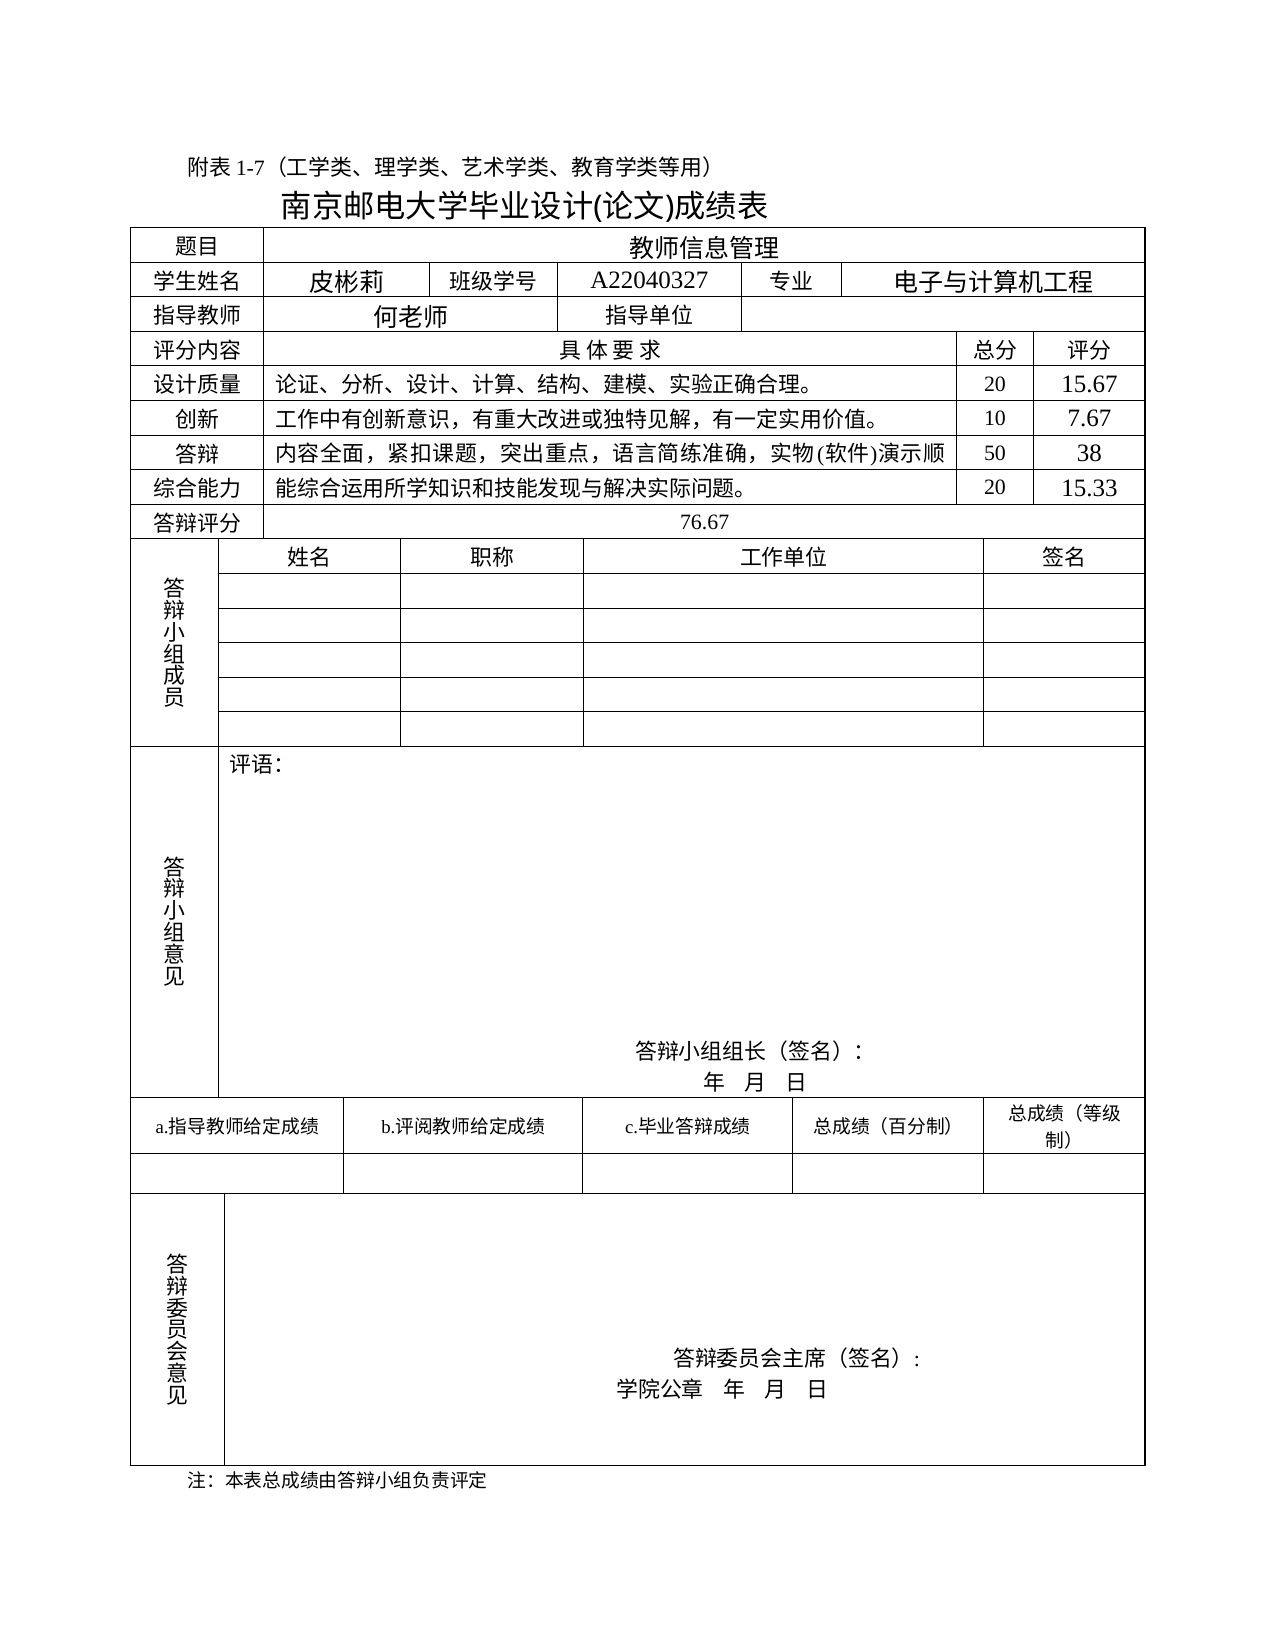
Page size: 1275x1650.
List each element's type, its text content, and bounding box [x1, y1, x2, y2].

table_cell [401, 609, 583, 642]
table_cell [219, 678, 400, 711]
table_cell 20 [957, 470, 1033, 504]
table_cell [219, 643, 400, 677]
table_cell 创新 [131, 401, 263, 434]
table_cell [131, 1154, 343, 1193]
table_cell 20 [957, 366, 1033, 400]
table_cell [584, 712, 983, 746]
table_cell [984, 643, 1144, 677]
table_cell 答辩小组成员 [131, 539, 218, 746]
table_cell a.指导教师给定成绩 [131, 1098, 343, 1152]
table_cell 10 [957, 401, 1033, 434]
table_cell c.毕业答辩成绩 [583, 1098, 792, 1152]
table_cell [401, 574, 583, 607]
table_cell A22040327 [558, 263, 741, 296]
table_cell [584, 678, 983, 711]
table_cell 何老师 [264, 297, 557, 331]
table_cell [984, 712, 1144, 746]
table_cell 总成绩（百分制） [793, 1098, 983, 1152]
table_cell 答辩评分 [131, 505, 263, 538]
table_cell 38 [1034, 436, 1144, 469]
table_cell 工作单位 [584, 539, 983, 573]
table_cell [401, 643, 583, 677]
table_cell [583, 1154, 792, 1193]
table_cell 签名 [984, 539, 1144, 573]
text 注：本表总成绩由答辩小组负责评定 [187, 1466, 1087, 1493]
table_cell 15.33 [1034, 470, 1144, 504]
table_cell 指导单位 [558, 297, 741, 331]
table_cell [793, 1154, 983, 1193]
table_cell 50 [957, 436, 1033, 469]
table_cell 评分内容 [131, 332, 263, 365]
table_cell [584, 643, 983, 677]
table_cell 学生姓名 [131, 263, 263, 296]
table_cell 班级学号 [430, 263, 557, 296]
table_cell [219, 712, 400, 746]
table_cell [401, 712, 583, 746]
table_cell 答辩小组意见 [131, 747, 218, 1097]
table_header 题目 [131, 228, 263, 262]
table_cell 设计质量 [131, 366, 263, 400]
table_cell [742, 297, 1144, 331]
table_cell [984, 1154, 1144, 1193]
table_cell 76.67 [264, 505, 1144, 538]
table_cell 姓名 [219, 539, 400, 573]
table_cell 工作中有创新意识，有重大改进或独特见解，有一定实用价值。 [264, 401, 956, 434]
table_cell 答辩委员会主席（签名）: 学院公章 年 月 日 [225, 1194, 1144, 1465]
table_cell 综合能力 [131, 470, 263, 504]
table_cell 指导教师 [131, 297, 263, 331]
table_cell [219, 574, 400, 607]
table_cell 评分 [1034, 332, 1144, 365]
table_cell 答辩委员会意见 [131, 1194, 224, 1465]
table_cell 总成绩（等级制） [984, 1098, 1144, 1152]
table_cell 15.67 [1034, 366, 1144, 400]
table_cell [401, 678, 583, 711]
table_cell 7.67 [1034, 401, 1144, 434]
text 南京邮电大学毕业设计(论文)成绩表 [187, 182, 1087, 227]
table_cell 具 体 要 求 [264, 332, 956, 365]
table_header 教师信息管理 [264, 228, 1144, 262]
table_cell 总分 [957, 332, 1033, 365]
table_cell 答辩 [131, 436, 263, 469]
table_cell [584, 574, 983, 607]
table_cell [344, 1154, 582, 1193]
table_cell 评语： 答辩小组组长（签名）： 年 月 日 [219, 747, 1144, 1097]
table_cell 专业 [742, 263, 841, 296]
table_cell [984, 678, 1144, 711]
table_cell [984, 574, 1144, 607]
table_cell 电子与计算机工程 [842, 263, 1144, 296]
table_cell 能综合运用所学知识和技能发现与解决实际问题。 [264, 470, 956, 504]
table_cell b.评阅教师给定成绩 [344, 1098, 582, 1152]
text 附表1-7（工学类、理学类、艺术学类、教育学类等用） [187, 150, 1087, 182]
table_cell [584, 609, 983, 642]
table_cell 皮彬莉 [264, 263, 429, 296]
table_cell [984, 609, 1144, 642]
table_cell 职称 [401, 539, 583, 573]
table_cell 论证、分析、设计、计算、结构、建模、实验正确合理。 [264, 366, 956, 400]
table_cell [219, 609, 400, 642]
table_cell 内容全面，紧扣课题，突出重点，语言简练准确，实物(软件)演示顺利。 [264, 436, 956, 469]
